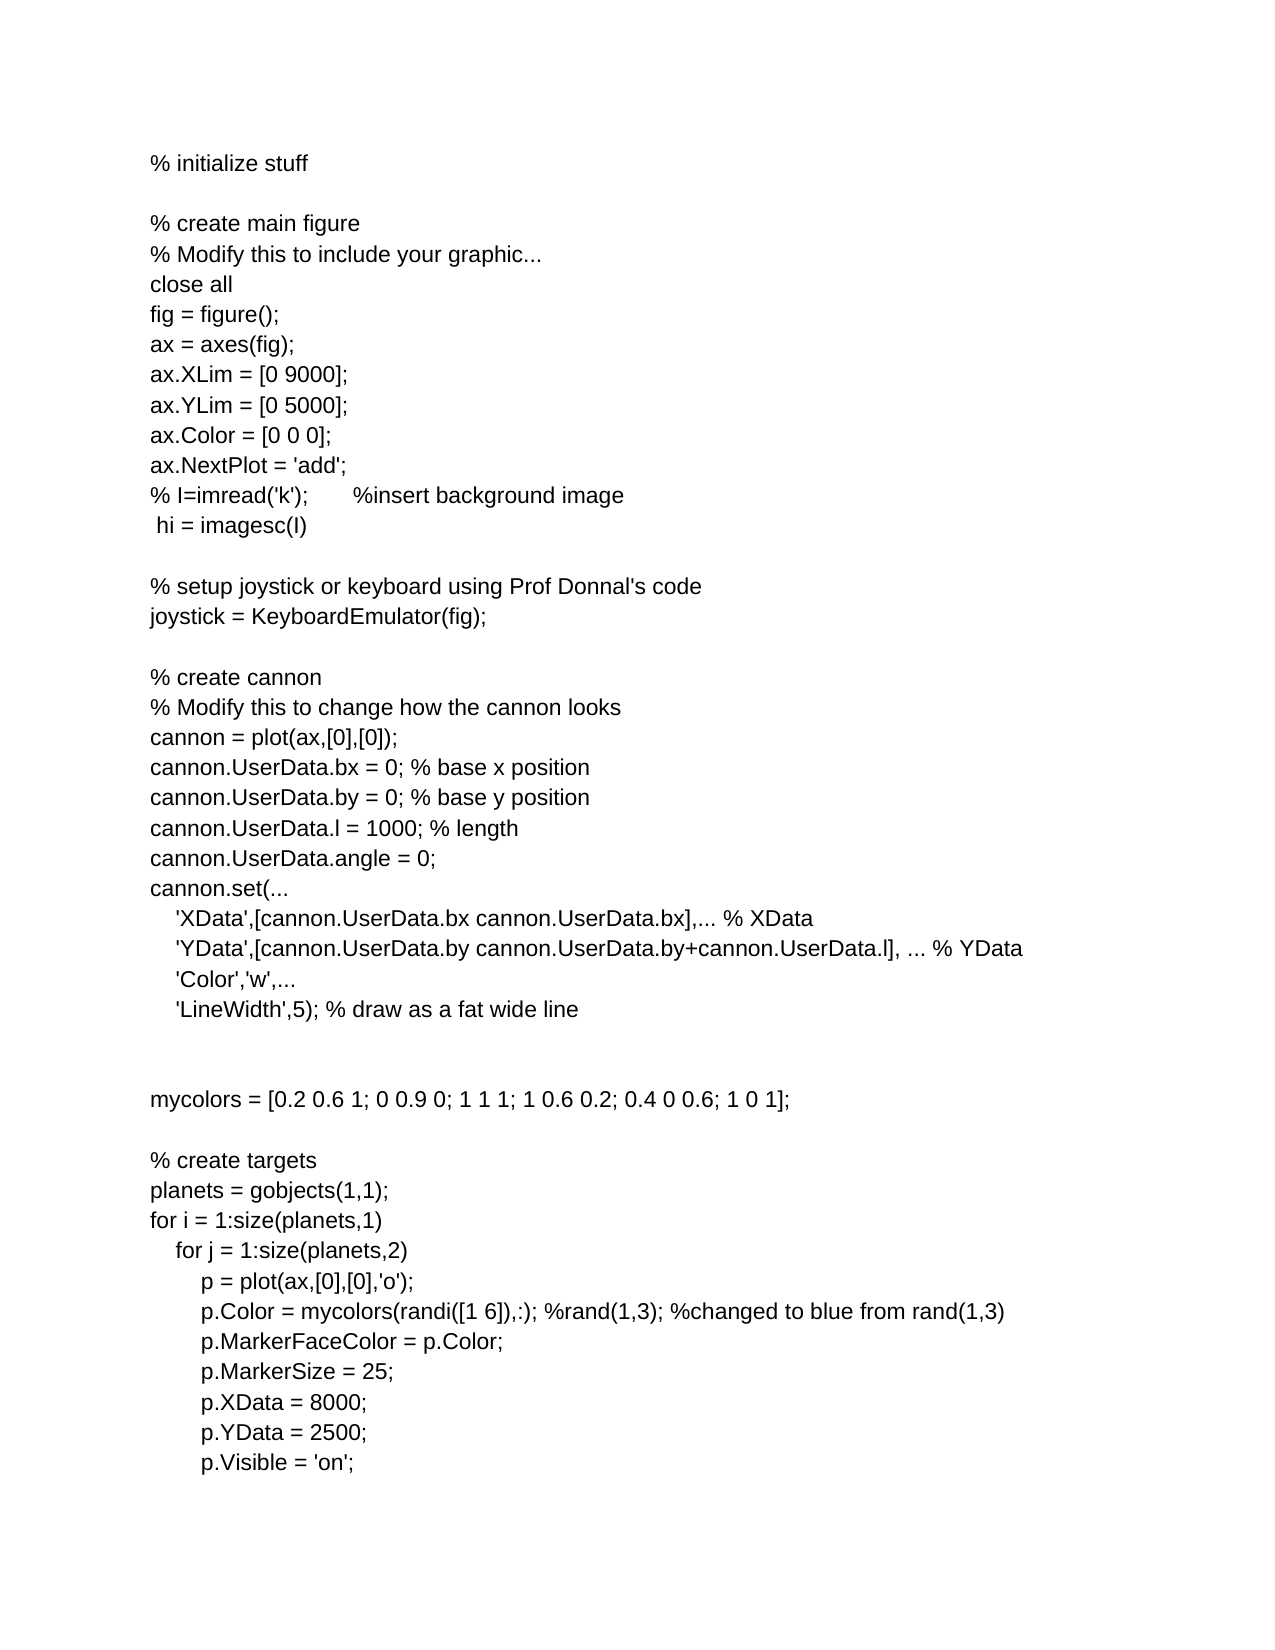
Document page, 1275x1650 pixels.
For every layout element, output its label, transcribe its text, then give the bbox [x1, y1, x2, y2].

text % setup joystick or keyboard using Prof Donnal's code [150, 573, 1125, 599]
text fig = figure(); [150, 301, 1125, 327]
text % Modify this to include your graphic... [150, 241, 1125, 267]
text 'YData',[cannon.UserData.by cannon.UserData.by+cannon.UserData.l], ... % YData [150, 935, 1125, 962]
text p.Visible = 'on'; [150, 1449, 1125, 1475]
text 'LineWidth',5); % draw as a fat wide line [150, 996, 1125, 1022]
text cannon.UserData.l = 1000; % length [150, 814, 1125, 841]
text cannon = plot(ax,[0],[0]); [150, 724, 1125, 750]
text p = plot(ax,[0],[0],'o'); [150, 1268, 1125, 1294]
text % Modify this to change how the cannon looks [150, 694, 1125, 720]
text % initialize stuff [150, 150, 1125, 176]
text planets = gobjects(1,1); [150, 1177, 1125, 1203]
text % I=imread('k'); %insert background image [150, 482, 1125, 509]
text ax.NextPlot = 'add'; [150, 452, 1125, 478]
text p.YData = 2500; [150, 1419, 1125, 1445]
text % create main figure [150, 210, 1125, 237]
text ax.XLim = [0 9000]; [150, 361, 1125, 388]
text p.MarkerFaceColor = p.Color; [150, 1328, 1125, 1354]
text p.Color = mycolors(randi([1 6]),:); %rand(1,3); %changed to blue from rand(1,3) [150, 1298, 1125, 1324]
text cannon.UserData.angle = 0; [150, 845, 1125, 871]
text for j = 1:size(planets,2) [150, 1237, 1125, 1264]
text ax.Color = [0 0 0]; [150, 422, 1125, 448]
text cannon.set(... [150, 875, 1125, 901]
text joystick = KeyboardEmulator(fig); [150, 603, 1125, 629]
text cannon.UserData.bx = 0; % base x position [150, 754, 1125, 781]
text hi = imagesc(I) [150, 512, 1125, 539]
text cannon.UserData.by = 0; % base y position [150, 784, 1125, 811]
text 'XData',[cannon.UserData.bx cannon.UserData.bx],... % XData [150, 905, 1125, 932]
text % create targets [150, 1147, 1125, 1173]
text 'Color','w',... [150, 966, 1125, 992]
text mycolors = [0.2 0.6 1; 0 0.9 0; 1 1 1; 1 0.6 0.2; 0.4 0 0.6; 1 0 1]; [150, 1086, 1125, 1113]
text for i = 1:size(planets,1) [150, 1207, 1125, 1234]
text ax.YLim = [0 5000]; [150, 392, 1125, 418]
text p.MarkerSize = 25; [150, 1358, 1125, 1385]
text p.XData = 8000; [150, 1388, 1125, 1415]
text % create cannon [150, 663, 1125, 690]
text close all [150, 271, 1125, 297]
text ax = axes(fig); [150, 331, 1125, 358]
